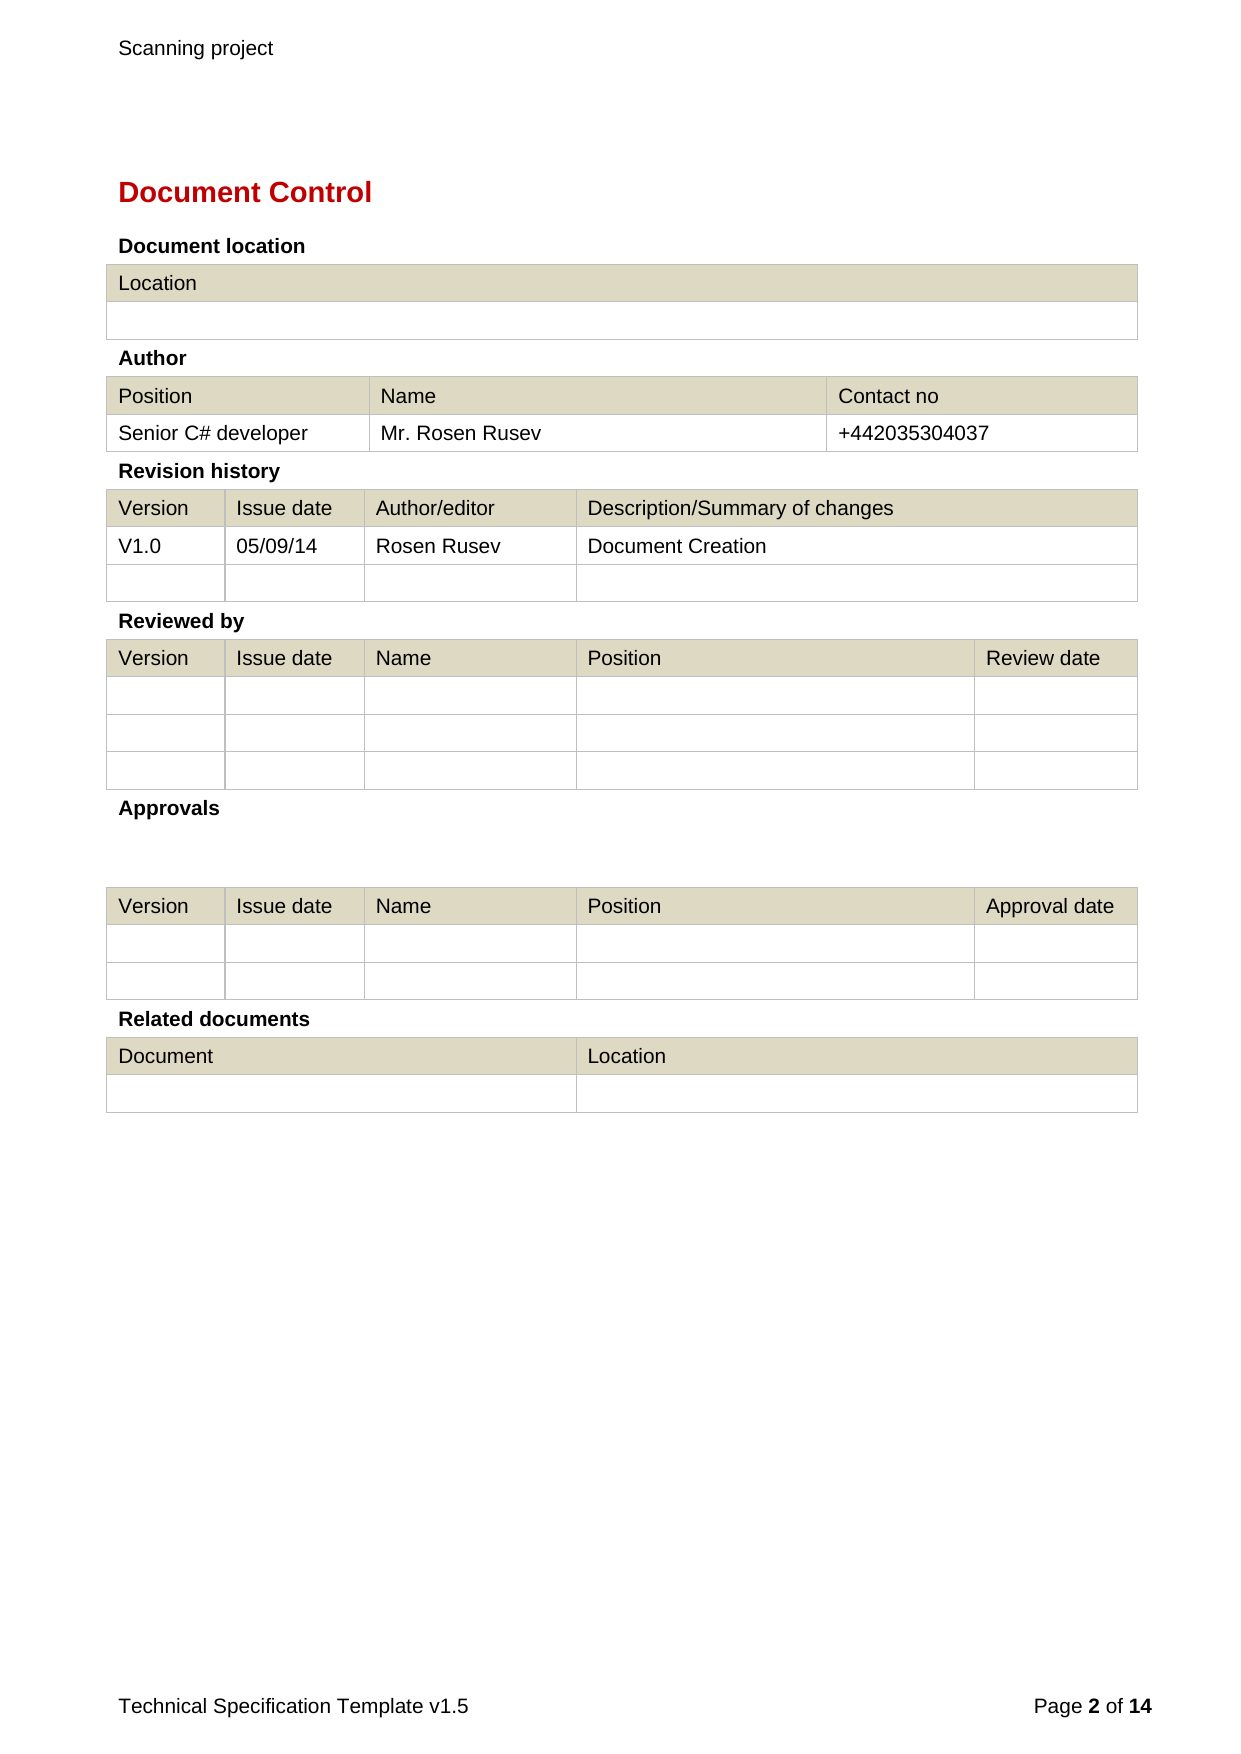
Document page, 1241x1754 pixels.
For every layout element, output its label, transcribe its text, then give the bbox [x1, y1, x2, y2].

text Approvals [118, 796, 1152, 820]
table_cell Senior C# developer [107, 415, 369, 451]
table_header Description/Summary of changes [577, 490, 1137, 526]
table_cell [365, 925, 576, 962]
table_header Issue date [226, 490, 364, 526]
table_cell [577, 752, 974, 789]
text Related documents [118, 1006, 1152, 1030]
table_cell [107, 752, 224, 789]
table_cell [975, 715, 1137, 751]
table_cell [365, 677, 576, 714]
table_header Document [107, 1038, 576, 1074]
text Document location [118, 233, 1152, 257]
table_cell [365, 963, 576, 999]
table_header Position [577, 640, 974, 676]
table_cell [577, 677, 974, 714]
table_cell [365, 752, 576, 789]
table_header Contact no [827, 377, 1137, 414]
table_cell [975, 963, 1137, 999]
table_cell Rosen Rusev [365, 527, 576, 564]
table_cell [577, 963, 974, 999]
table_cell [226, 752, 364, 789]
text Author [118, 346, 1152, 370]
table_cell [107, 302, 1137, 339]
table_header Version [107, 888, 224, 924]
table_cell [107, 715, 224, 751]
table_header Location [577, 1038, 1137, 1074]
table_cell [226, 565, 364, 601]
table_cell +442035304037 [827, 415, 1137, 451]
table_cell [226, 715, 364, 751]
table_cell [107, 1075, 576, 1112]
table_header Position [577, 888, 974, 924]
table_cell [577, 565, 1137, 601]
table_cell V1.0 [107, 527, 224, 564]
table_cell [107, 925, 224, 962]
table_cell [975, 925, 1137, 962]
table_cell [107, 677, 224, 714]
table_cell [226, 925, 364, 962]
text Revision history [118, 458, 1152, 482]
table_header Issue date [226, 640, 364, 676]
table_cell Document Creation [577, 527, 1137, 564]
table_header Author/editor [365, 490, 576, 526]
table_header Version [107, 490, 224, 526]
table_header Review date [975, 640, 1137, 676]
text Reviewed by [118, 608, 1152, 632]
table_cell [107, 963, 224, 999]
table_cell [365, 565, 576, 601]
table_cell [975, 677, 1137, 714]
table_header Position [107, 377, 369, 414]
table_header Location [107, 265, 1137, 301]
table_cell [226, 677, 364, 714]
table_cell [365, 715, 576, 751]
table_cell [975, 752, 1137, 789]
table_header Name [365, 888, 576, 924]
table_cell [577, 925, 974, 962]
table_header Name [370, 377, 826, 414]
table_header Issue date [226, 888, 364, 924]
table_cell [226, 963, 364, 999]
subtitle Document Control [118, 175, 1152, 208]
table_cell [577, 715, 974, 751]
table_header Approval date [975, 888, 1137, 924]
table_cell [577, 1075, 1137, 1112]
table_header Version [107, 640, 224, 676]
table_header Name [365, 640, 576, 676]
table_cell 05/09/14 [226, 527, 364, 564]
table_cell Mr. Rosen Rusev [370, 415, 826, 451]
table_cell [107, 565, 224, 601]
